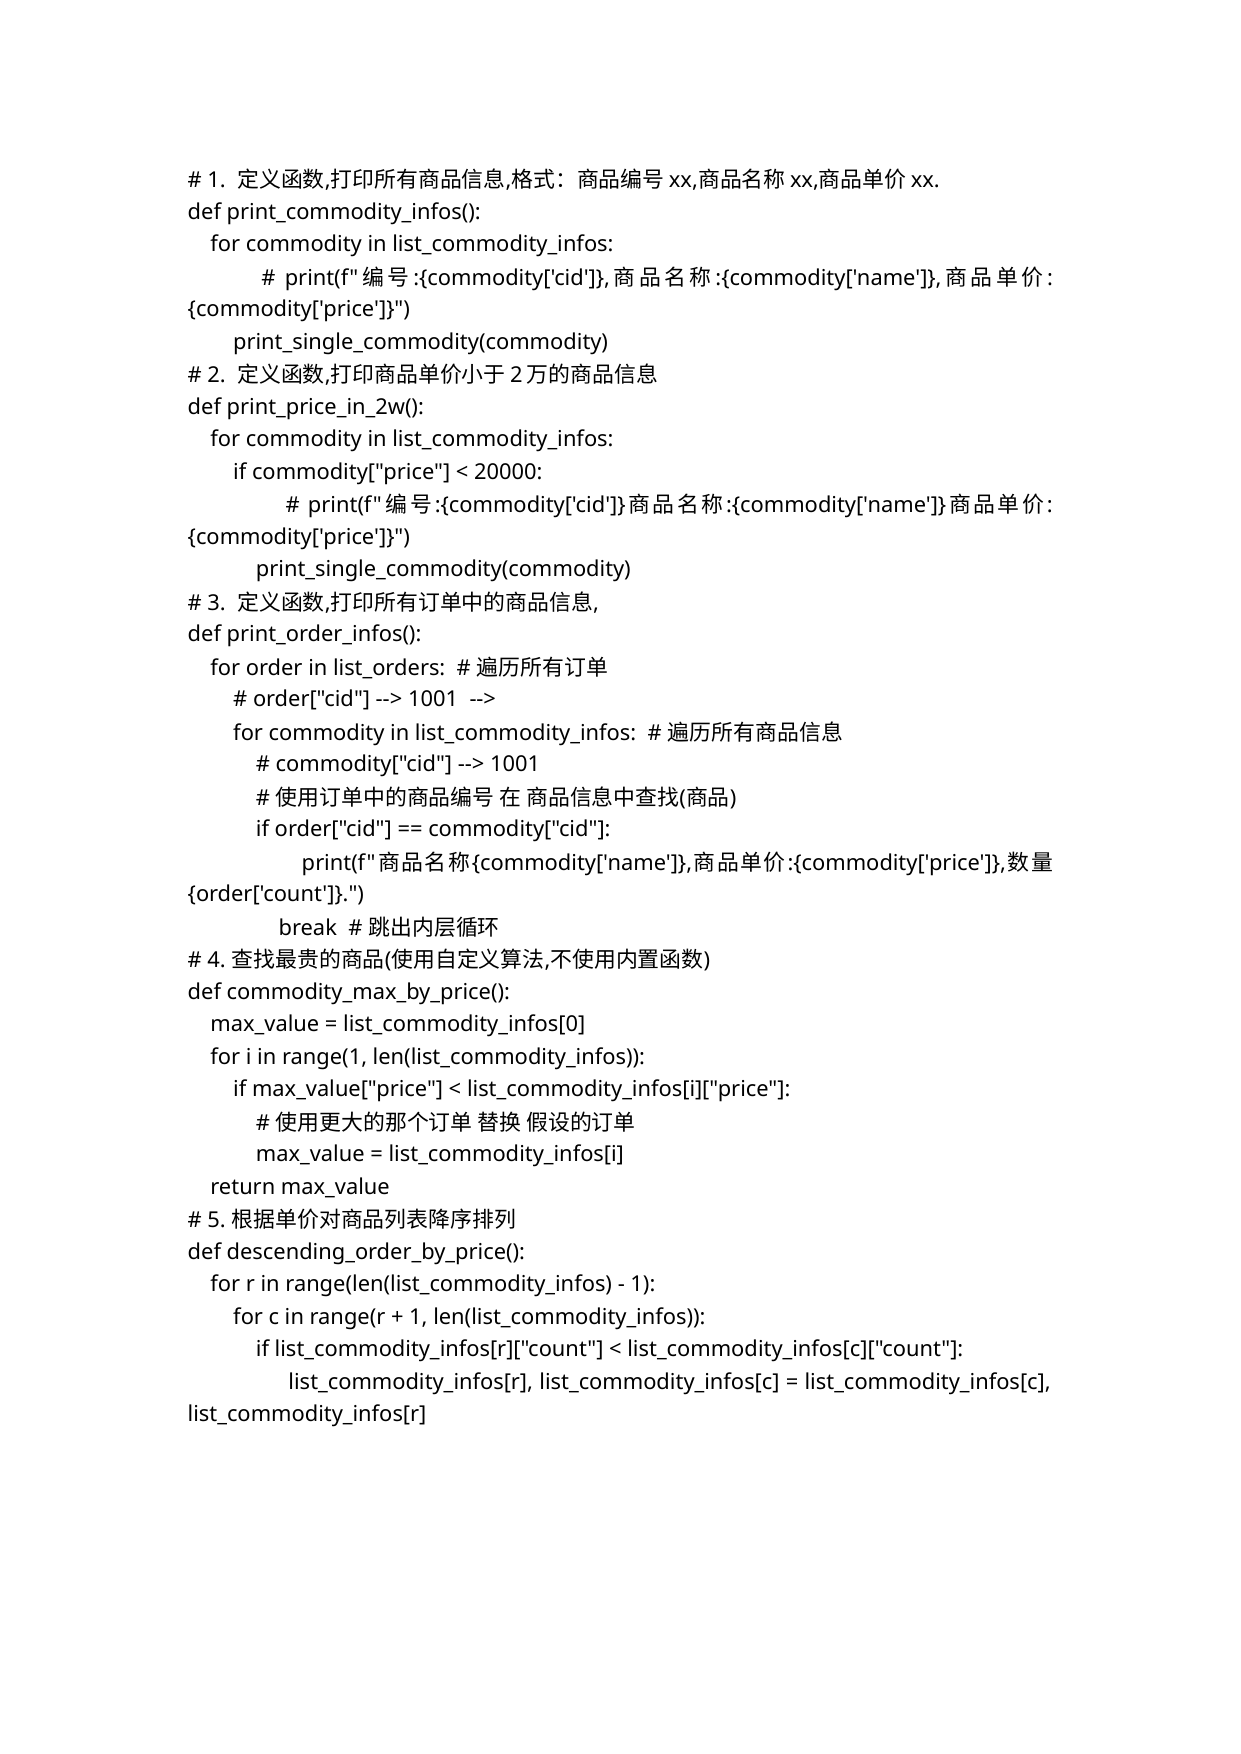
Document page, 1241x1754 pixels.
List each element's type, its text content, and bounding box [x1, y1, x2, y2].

text print_single_commodity(commodity) [187, 324, 1053, 357]
text def commodity_max_by_price(): [187, 974, 1053, 1007]
text print_single_commodity(commodity) [187, 552, 1053, 584]
text # 3. 定义函数,打印所有订单中的商品信息, [187, 584, 1053, 617]
text def print_order_infos(): [187, 617, 1053, 649]
text def print_commodity_infos(): [187, 194, 1053, 227]
text def descending_order_by_price(): [187, 1234, 1053, 1267]
text # 使用更大的那个订单 替换 假设的订单 [187, 1104, 1053, 1137]
text break # 跳出内层循环 [187, 909, 1053, 942]
text for commodity in list_commodity_infos: [187, 422, 1053, 454]
text for r in range(len(list_commodity_infos) - 1): [187, 1267, 1053, 1299]
text # 5. 根据单价对商品列表降序排列 [187, 1202, 1053, 1234]
text # commodity["cid"] --> 1001 [187, 747, 1053, 779]
text if list_commodity_infos[r]["count"] < list_commodity_infos[c]["count"]: [187, 1332, 1053, 1364]
text max_value = list_commodity_infos[0] [187, 1007, 1053, 1039]
text print(f"商品名称{commodity['name']},商品单价:{commodity['price']},数量{order['count']}.") [187, 844, 1053, 909]
text # print(f"编号:{commodity['cid']}商品名称:{commodity['name']}商品单价:{commodity['price']}") [187, 487, 1053, 552]
text for order in list_orders: # 遍历所有订单 [187, 649, 1053, 682]
text if commodity["price"] < 20000: [187, 454, 1053, 487]
text # print(f"编号:{commodity['cid']},商品名称:{commodity['name']},商品单价:{commodity['price']}") [187, 259, 1053, 324]
text if order["cid"] == commodity["cid"]: [187, 812, 1053, 844]
text # order["cid"] --> 1001 --> [187, 682, 1053, 714]
text # 1. 定义函数,打印所有商品信息,格式：商品编号xx,商品名称xx,商品单价xx. [187, 162, 1053, 194]
text for i in range(1, len(list_commodity_infos)): [187, 1039, 1053, 1072]
text return max_value [187, 1169, 1053, 1202]
text # 2. 定义函数,打印商品单价小于2万的商品信息 [187, 357, 1053, 389]
text max_value = list_commodity_infos[i] [187, 1137, 1053, 1169]
text for c in range(r + 1, len(list_commodity_infos)): [187, 1299, 1053, 1332]
text # 4. 查找最贵的商品(使用自定义算法,不使用内置函数) [187, 942, 1053, 974]
text # 使用订单中的商品编号 在 商品信息中查找(商品) [187, 779, 1053, 812]
text if max_value["price"] < list_commodity_infos[i]["price"]: [187, 1072, 1053, 1104]
text def print_price_in_2w(): [187, 389, 1053, 422]
text for commodity in list_commodity_infos: [187, 227, 1053, 259]
text list_commodity_infos[r], list_commodity_infos[c] = list_commodity_infos[c], list_commodity_infos[r] [187, 1364, 1053, 1429]
text for commodity in list_commodity_infos: # 遍历所有商品信息 [187, 714, 1053, 747]
